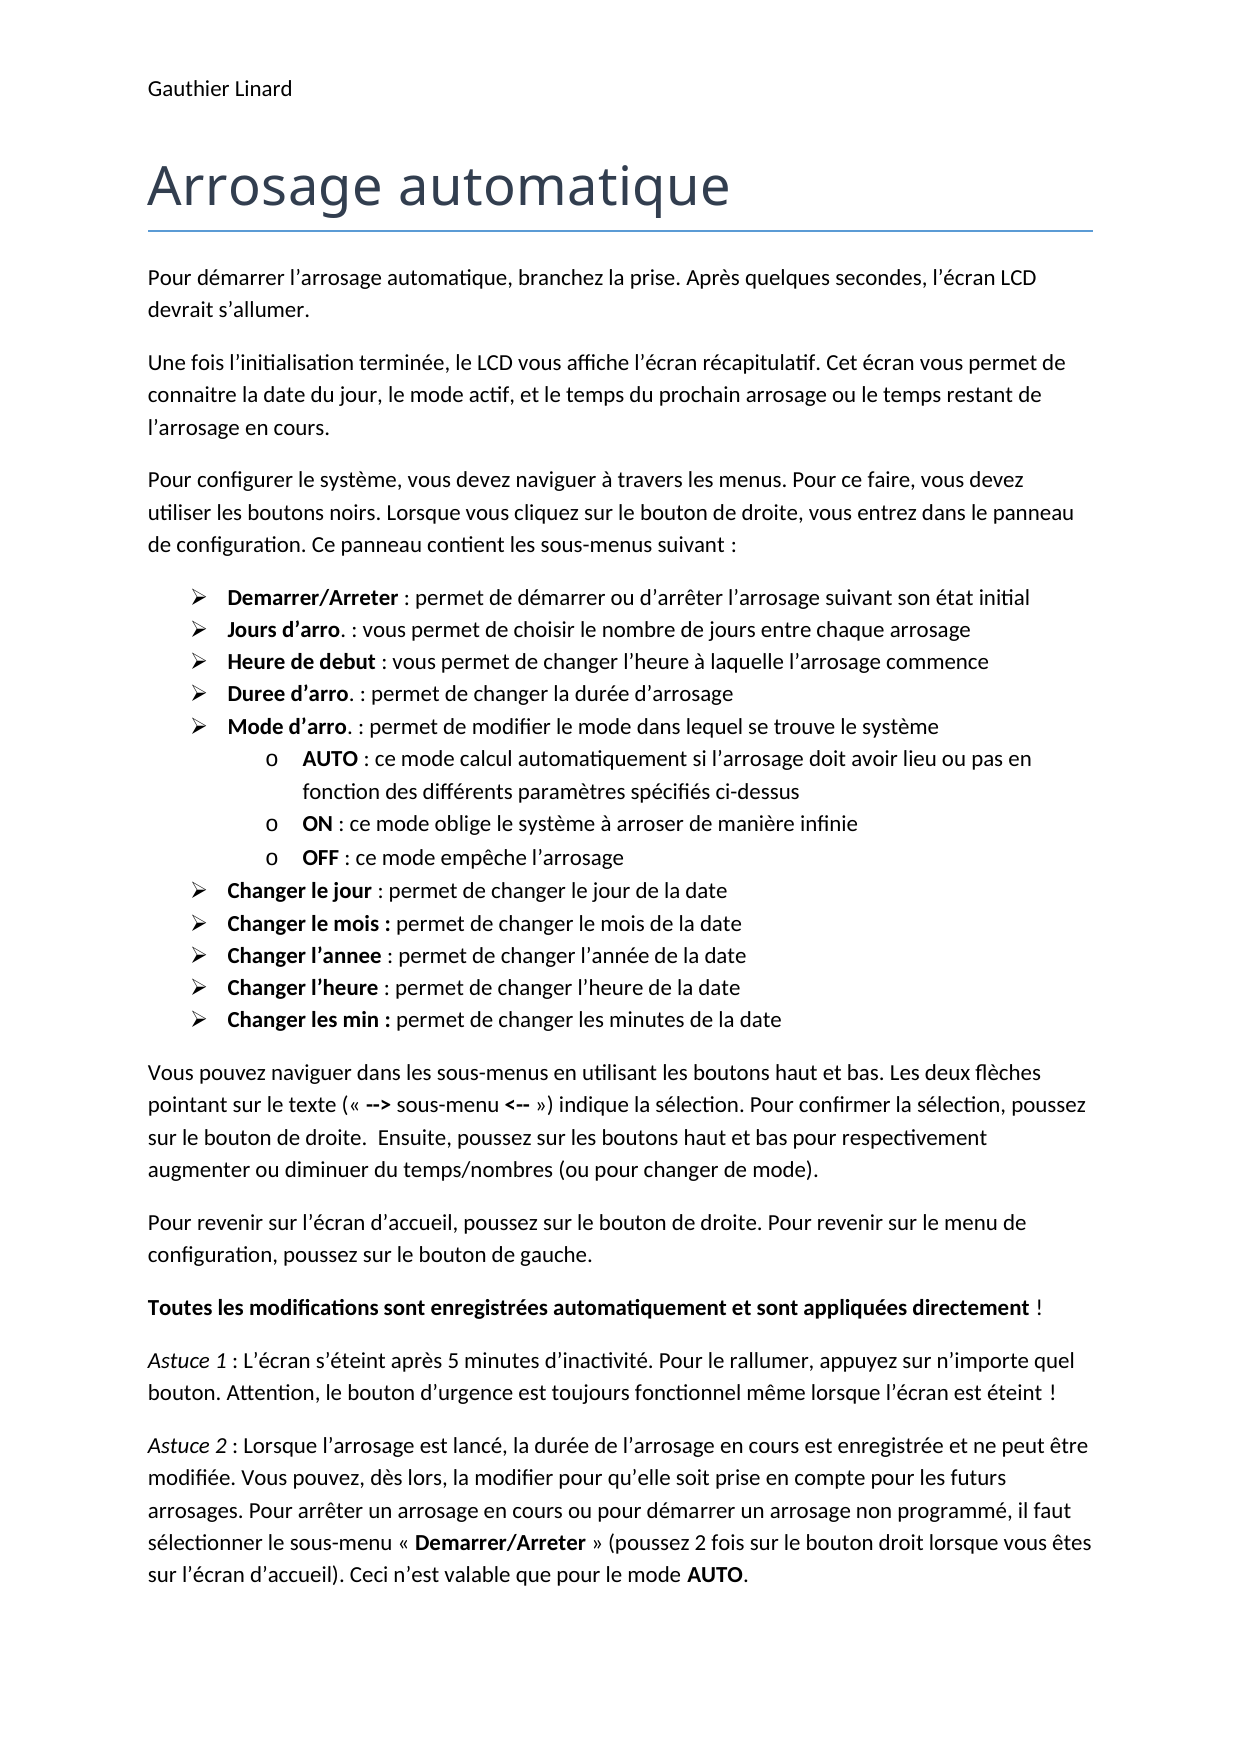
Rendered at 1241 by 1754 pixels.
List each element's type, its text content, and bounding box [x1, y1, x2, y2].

title Arrosage automatique [148, 148, 1093, 230]
list Demarrer/Arreter : permet de démarrer ou d’arrêter l’arrosage suivant son état initial [190, 583, 1093, 611]
list Changer les min : permet de changer les minutes de la date [190, 1005, 1093, 1033]
list Duree d’arro. : permet de changer la durée d’arrosage [190, 679, 1093, 708]
text Astuce 2 : Lorsque l’arrosage est lancé, la durée de l’arrosage en cours est enregistrée et ne peut être modifiée. Vous pouvez, dès lors, la modifier pour qu’elle soit prise en compte pour les futurs arrosages. Pour arrêter un arrosage en cours ou pour démarrer un arrosage non programmé, il faut sélectionner le sous-menu « Demarrer/Arreter » (poussez 2 fois sur le bouton droit lorsque vous êtes sur l’écran d’accueil). Ceci n’est valable que pour le mode AUTO. [148, 1431, 1093, 1588]
list Mode d’arro. : permet de modifier le mode dans lequel se trouve le système [190, 712, 1093, 740]
text Pour démarrer l’arrosage automatique, branchez la prise. Après quelques secondes, l’écran LCD devrait s’allumer. [148, 263, 1093, 323]
list Changer le mois : permet de changer le mois de la date [190, 909, 1093, 937]
list Changer l’heure : permet de changer l’heure de la date [190, 973, 1093, 1001]
text Pour configurer le système, vous devez naviguer à travers les menus. Pour ce faire, vous devez utiliser les boutons noirs. Lorsque vous cliquez sur le bouton de droite, vous entrez dans le panneau de configuration. Ce panneau contient les sous-menus suivant : [148, 466, 1093, 558]
list Changer le jour : permet de changer le jour de la date [190, 877, 1093, 904]
text Une fois l’initialisation terminée, le LCD vous affiche l’écran récapitulatif. Cet écran vous permet de connaitre la date du jour, le mode actif, et le temps du prochain arrosage ou le temps restant de l’arrosage en cours. [148, 348, 1093, 441]
list Changer l’annee : permet de changer l’année de la date [190, 941, 1093, 969]
list ON : ce mode oblige le système à arroser de manière infinie [265, 809, 1093, 839]
list Heure de debut : vous permet de changer l’heure à laquelle l’arrosage commence [190, 647, 1093, 675]
list AUTO : ce mode calcul automatiquement si l’arrosage doit avoir lieu ou pas en fonction des différents paramètres spécifiés ci-dessus [265, 744, 1093, 805]
text Toutes les modifications sont enregistrées automatiquement et sont appliquées directement ! [148, 1293, 1093, 1321]
text Astuce 1 : L’écran s’éteint après 5 minutes d’inactivité. Pour le rallumer, appuyez sur n’importe quel bouton. Attention, le bouton d’urgence est toujours fonctionnel même lorsque l’écran est éteint ! [148, 1346, 1093, 1406]
list OFF : ce mode empêche l’arrosage [265, 843, 1093, 872]
list Jours d’arro. : vous permet de choisir le nombre de jours entre chaque arrosage [190, 615, 1093, 643]
text Pour revenir sur l’écran d’accueil, poussez sur le bouton de droite. Pour revenir sur le menu de configuration, poussez sur le bouton de gauche. [148, 1208, 1093, 1268]
text Vous pouvez naviguer dans les sous-menus en utilisant les boutons haut et bas. Les deux flèches pointant sur le texte (« --> sous-menu <-- ») indique la sélection. Pour confirmer la sélection, poussez sur le bouton de droite. Ensuite, poussez sur les boutons haut et bas pour respectivement augmenter ou diminuer du temps/nombres (ou pour changer de mode). [148, 1058, 1093, 1183]
